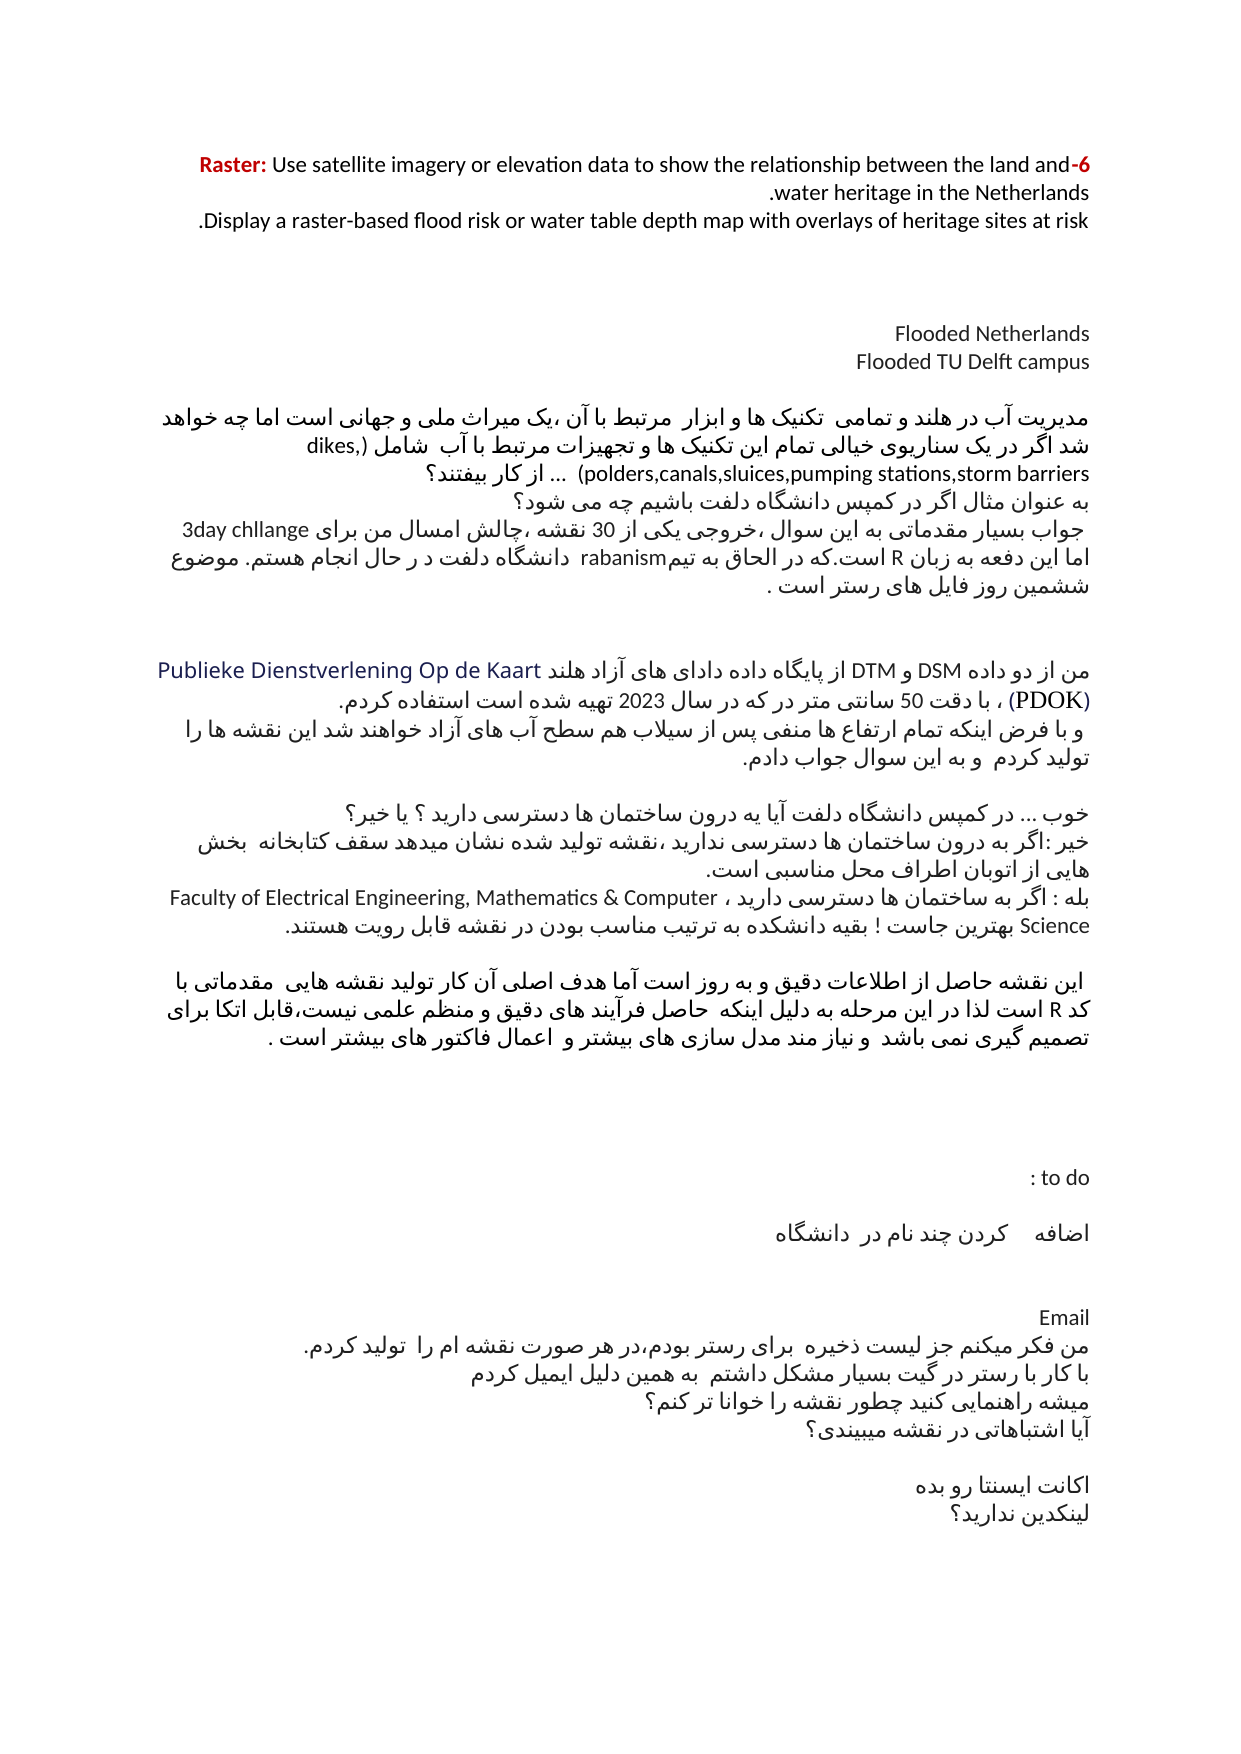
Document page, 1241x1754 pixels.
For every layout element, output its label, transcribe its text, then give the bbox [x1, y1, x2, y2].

text به عنوان مثال اگر در کمپس دانشگاه دلفت باشیم چه می شود؟ جواب بسیار مقدماتی به این سوال ،خروجی یکی از 30 نقشه ،چالش امسال من برای 3day chllange اما این دفعه به زبان R است.که در الحاق به تیمrabanism دانشگاه دلفت د ر حال انجام هستم. موضوع ششمین روز فایل های رستر است . من از دو داده DSM و DTM از پایگاه داده دادای های آزاد هلند Publieke Dienstverlening Op de Kaart (PDOK) ، با دقت 50 سانتی متر در که در سال 2023 تهیه شده است استفاده کردم. [150, 487, 1090, 715]
text خیر :اگر به درون ساختمان ها دسترسی ندارید ،نقشه تولید شده نشان میدهد سقف کتابخانه بخش هایی از اتوبان اطراف محل مناسبی است. [150, 827, 1090, 883]
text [150, 1499, 1090, 1583]
text Flooded Netherlands Flooded TU Delft campus [150, 319, 1090, 375]
text to do : اضافه کردن چند نام در دانشگاه [150, 1135, 1090, 1247]
text 6-Raster: Use satellite imagery or elevation data to show the relationship between the land and water heritage in the Netherlands. Display a raster-based flood risk or water table depth map with overlays of heritage sites at risk. [150, 150, 1090, 319]
text و با فرض اینکه تمام ارتفاع ها منفی پس از سیلاب هم سطح آب های آزاد خواهند شد این نقشه ها را تولید کردم و به این سوال جواب دادم. [150, 715, 1090, 771]
text من فکر میکنم جز لیست ذخیره برای رستر بودم،در هر صورت نقشه ام را تولید کردم. با کار با رستر در گیت بسیار مشکل داشتم به همین دلیل ایمیل کردم میشه راهنمایی کنید چطور نقشه را خوانا تر کنم؟ آیا اشتباهاتی در نقشه میبیندی؟ اکانت ایسنتا رو بده [150, 1331, 1090, 1499]
text بله : اگر به ساختمان ها دسترسی دارید ، Faculty of Electrical Engineering, Mathematics & Computer Science بهترین جاست ! بقیه دانشکده به ترتیب مناسب بودن در نقشه قابل رویت هستند. این نقشه حاصل از اطلاعات دقیق و به روز است آما هدف اصلی آن کار تولید نقشه هایی مقدماتی با کد R است لذا در این مرحله به دلیل اینکه حاصل فرآیند های دقیق و منظم علمی نیست،قابل اتکا برای تصمیم گیری نمی باشد و نیاز مند مدل سازی های بیشتر و اعمال فاکتور های بیشتر است . [150, 883, 1090, 1051]
text خوب ... در کمپس دانشگاه دلفت آیا یه درون ساختمان ها دسترسی دارید ؟ یا خیر؟ [150, 799, 1090, 827]
text مدیریت آب در هلند و تمامی تکنیک ها و ابزار مرتبط با آن ،یک میراث ملی و جهانی است اما چه خواهد شد اگر در یک سناریوی خیالی تمام این تکنیک ها و تجهیزات مرتبط با آب شامل (dikes, polders,canals,sluices,pumping stations,storm barriers) ... از کار بیفتند؟ [150, 375, 1090, 487]
text Email [150, 1303, 1090, 1331]
